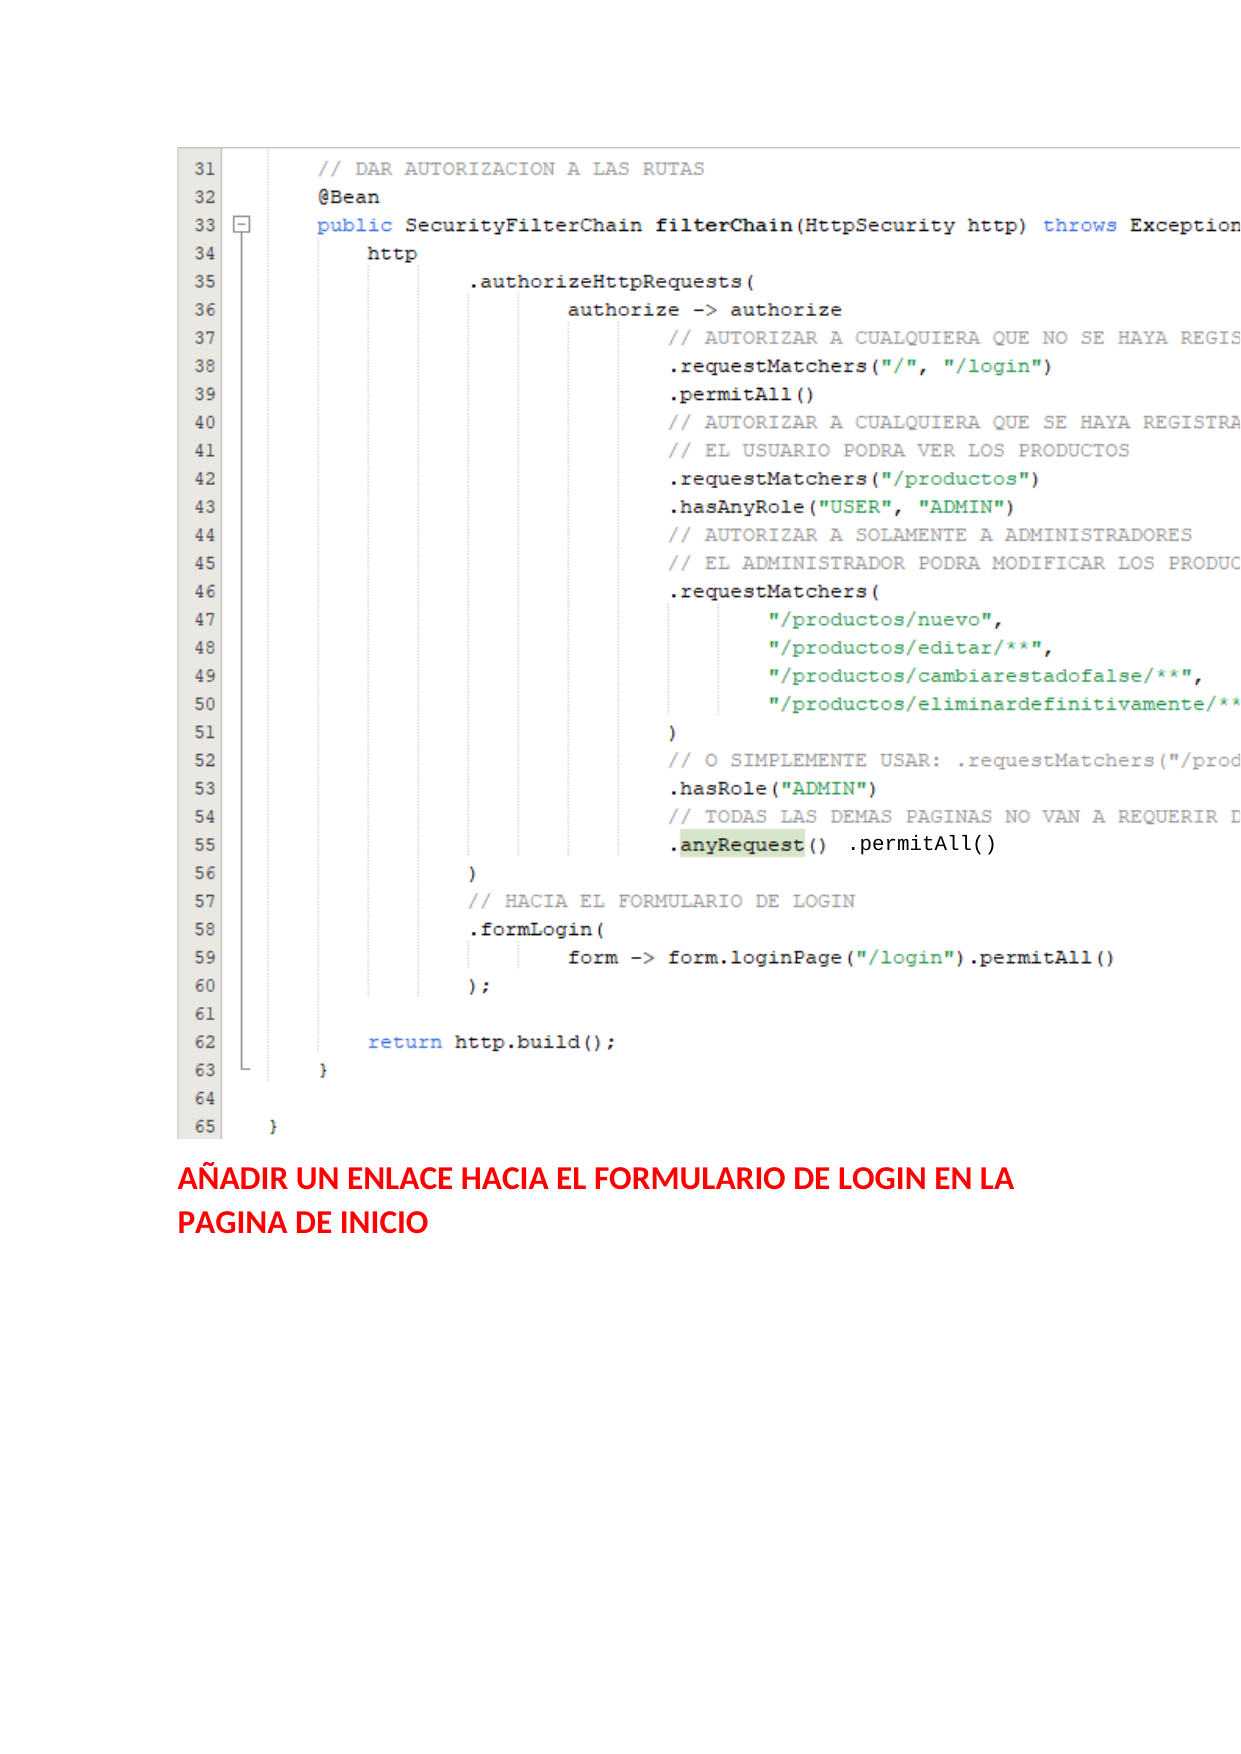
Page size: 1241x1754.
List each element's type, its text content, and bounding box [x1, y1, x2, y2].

text AÑADIR UN ENLACE HACIA EL FORMULARIO DE LOGIN EN LA PAGINA DE INICIO [177, 1157, 1063, 1242]
picture [177, 147, 1241, 1139]
